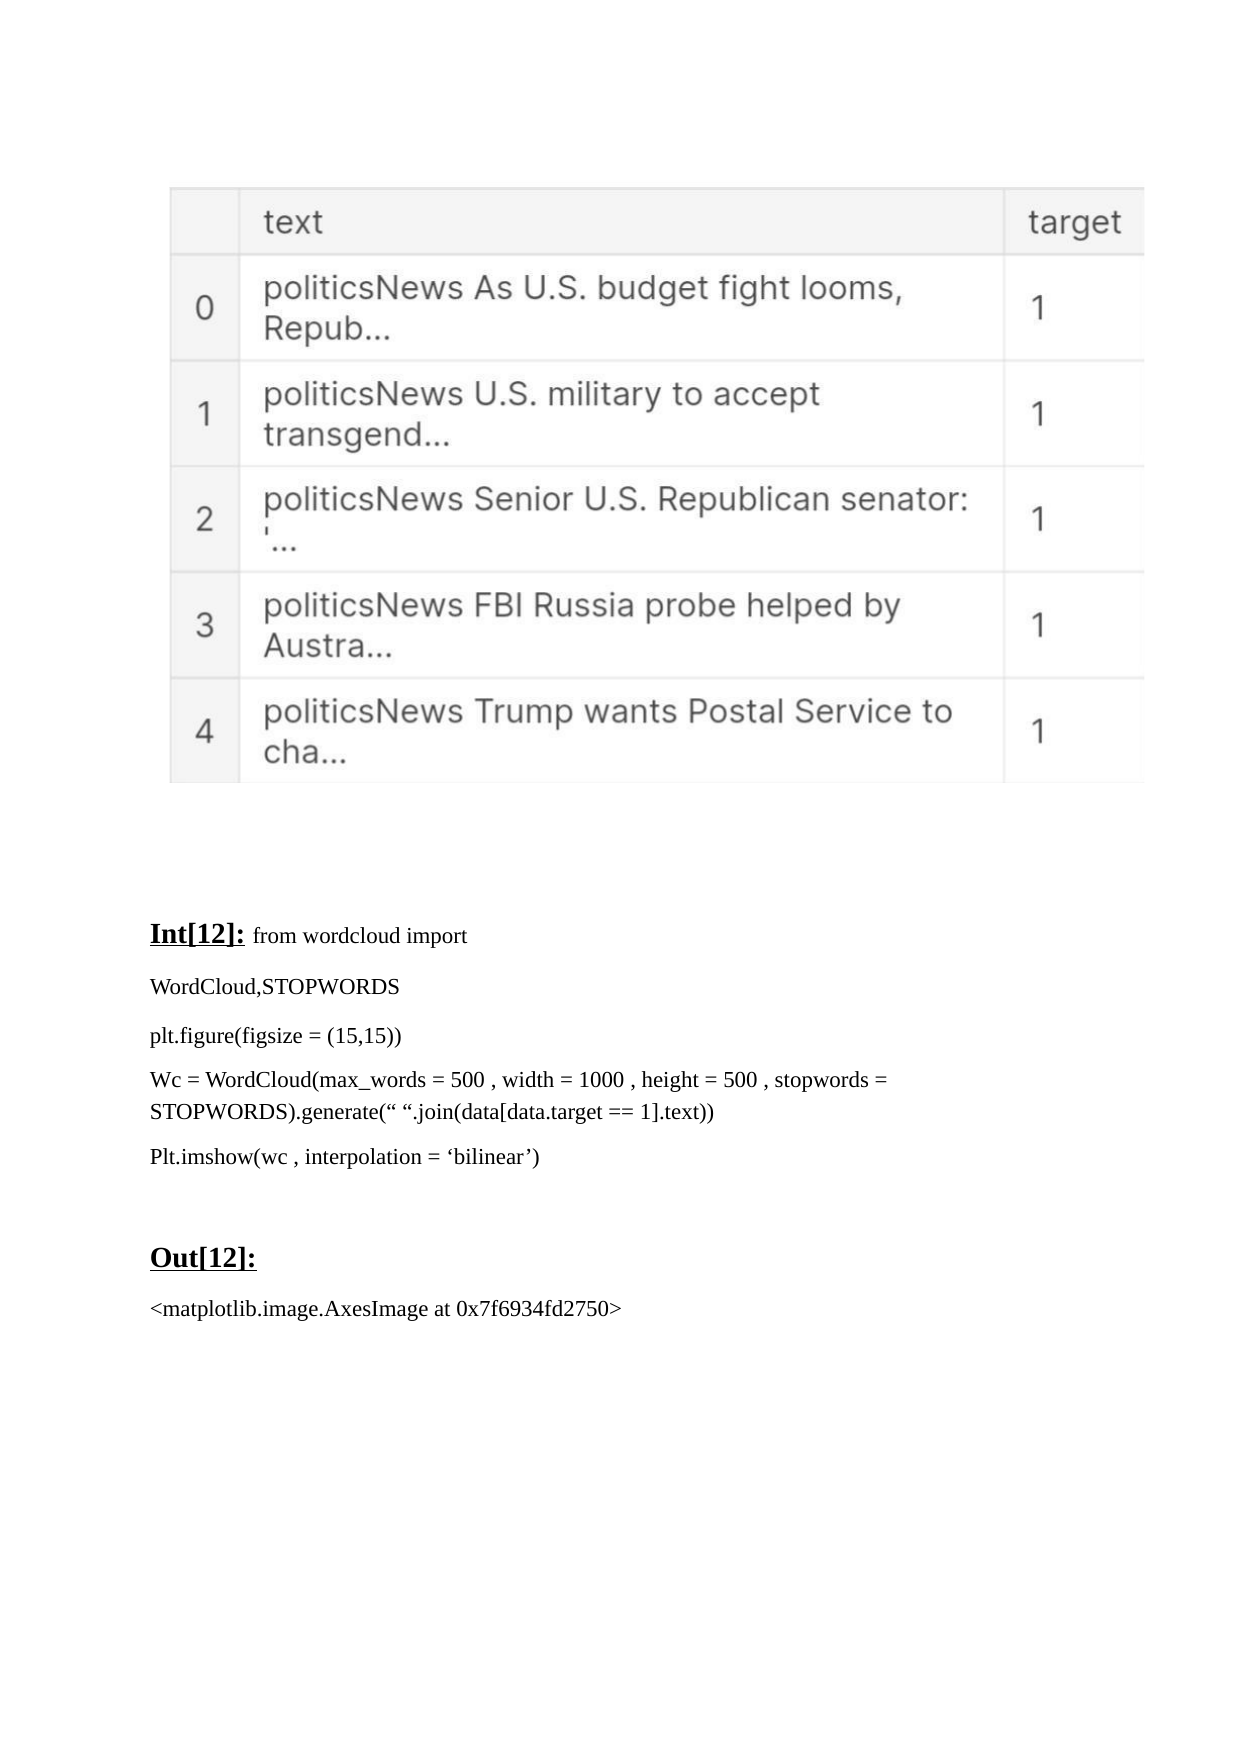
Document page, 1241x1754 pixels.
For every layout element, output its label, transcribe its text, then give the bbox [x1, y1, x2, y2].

text Out[12]: [149, 1241, 1090, 1274]
text <matplotlib.image.AxesImage at 0x7f6934fd2750> [149, 1295, 1090, 1321]
text Plt.imshow(wc , interpolation = ‘bilinear’) [149, 1143, 1090, 1170]
text Wc = WordCloud(max_words = 500 , width = 1000 , height = 500 , stopwords = [149, 1066, 1090, 1092]
text plt.figure(figsize = (15,15)) [149, 1022, 1090, 1049]
picture [169, 180, 1145, 783]
text Int[12]: from wordcloud import WordCloud,STOPWORDS [149, 916, 630, 999]
text STOPWORDS).generate(“ “.join(data[data.target == 1].text)) [149, 1098, 1090, 1124]
